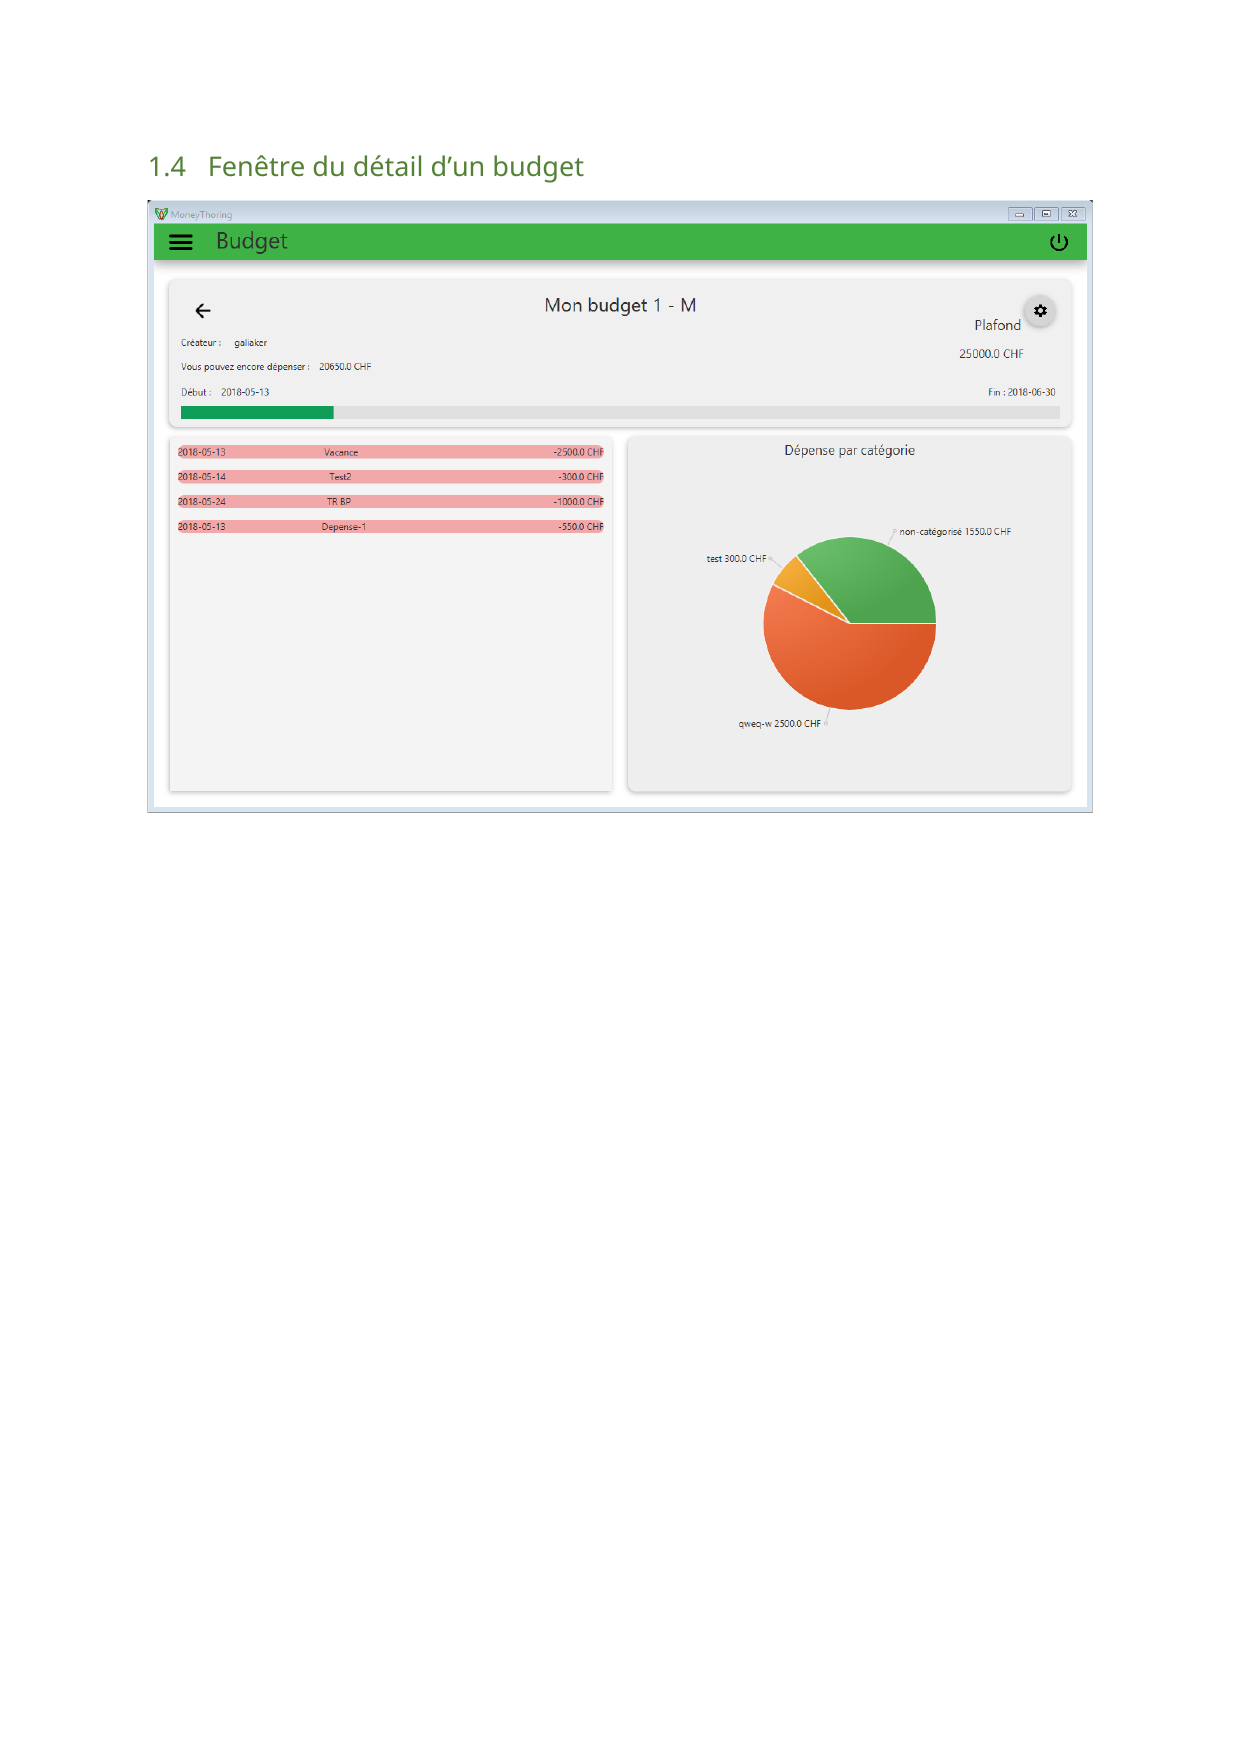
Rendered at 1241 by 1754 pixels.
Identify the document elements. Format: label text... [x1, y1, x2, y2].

subtitle Fenêtre du détail d’un budget [148, 148, 1093, 184]
